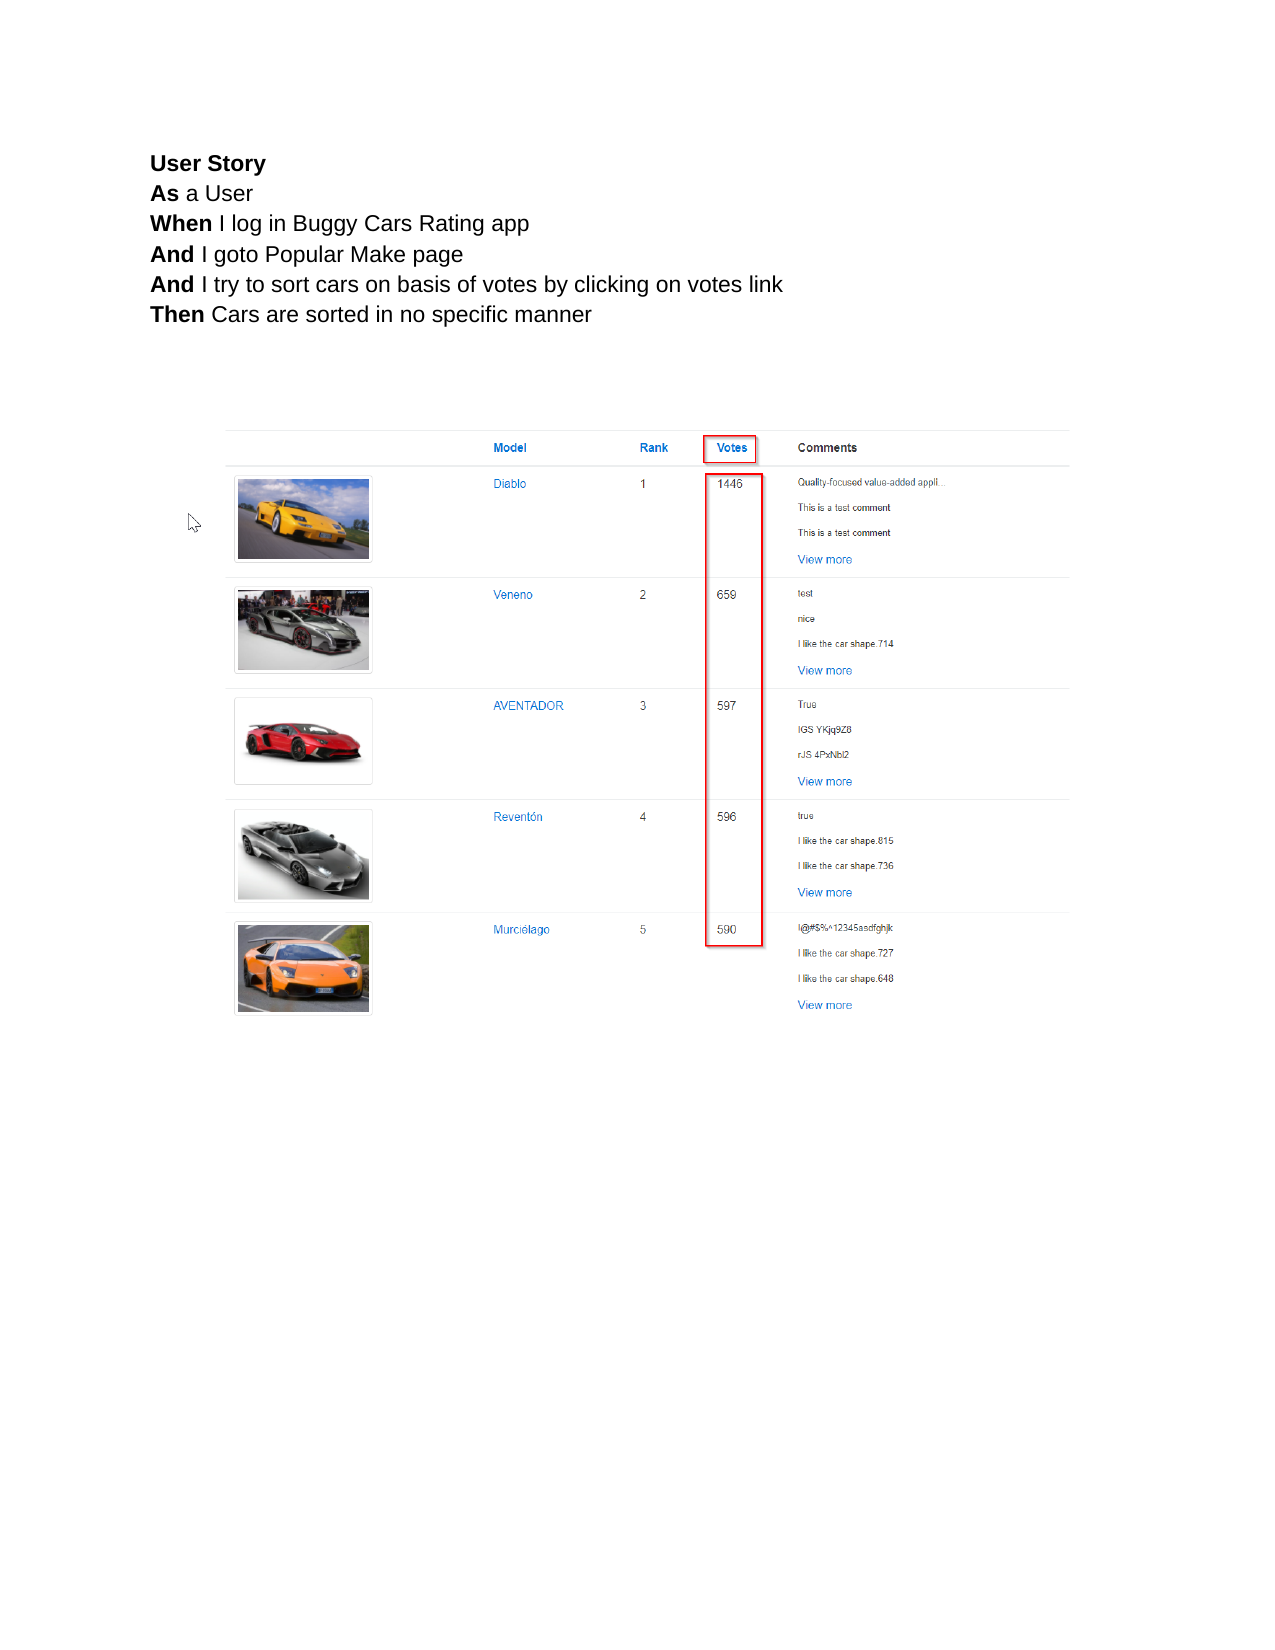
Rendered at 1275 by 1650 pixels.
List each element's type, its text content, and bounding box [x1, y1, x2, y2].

text When I log in Buggy Cars Rating app [150, 210, 1125, 237]
text Then Cars are sorted in no specific manner [150, 301, 1125, 327]
text And I try to sort cars on basis of votes by clicking on votes link [150, 271, 1125, 297]
text As a User [150, 180, 1125, 207]
picture [150, 421, 1125, 1016]
text User Story [150, 150, 1125, 176]
text And I goto Popular Make page [150, 241, 1125, 267]
